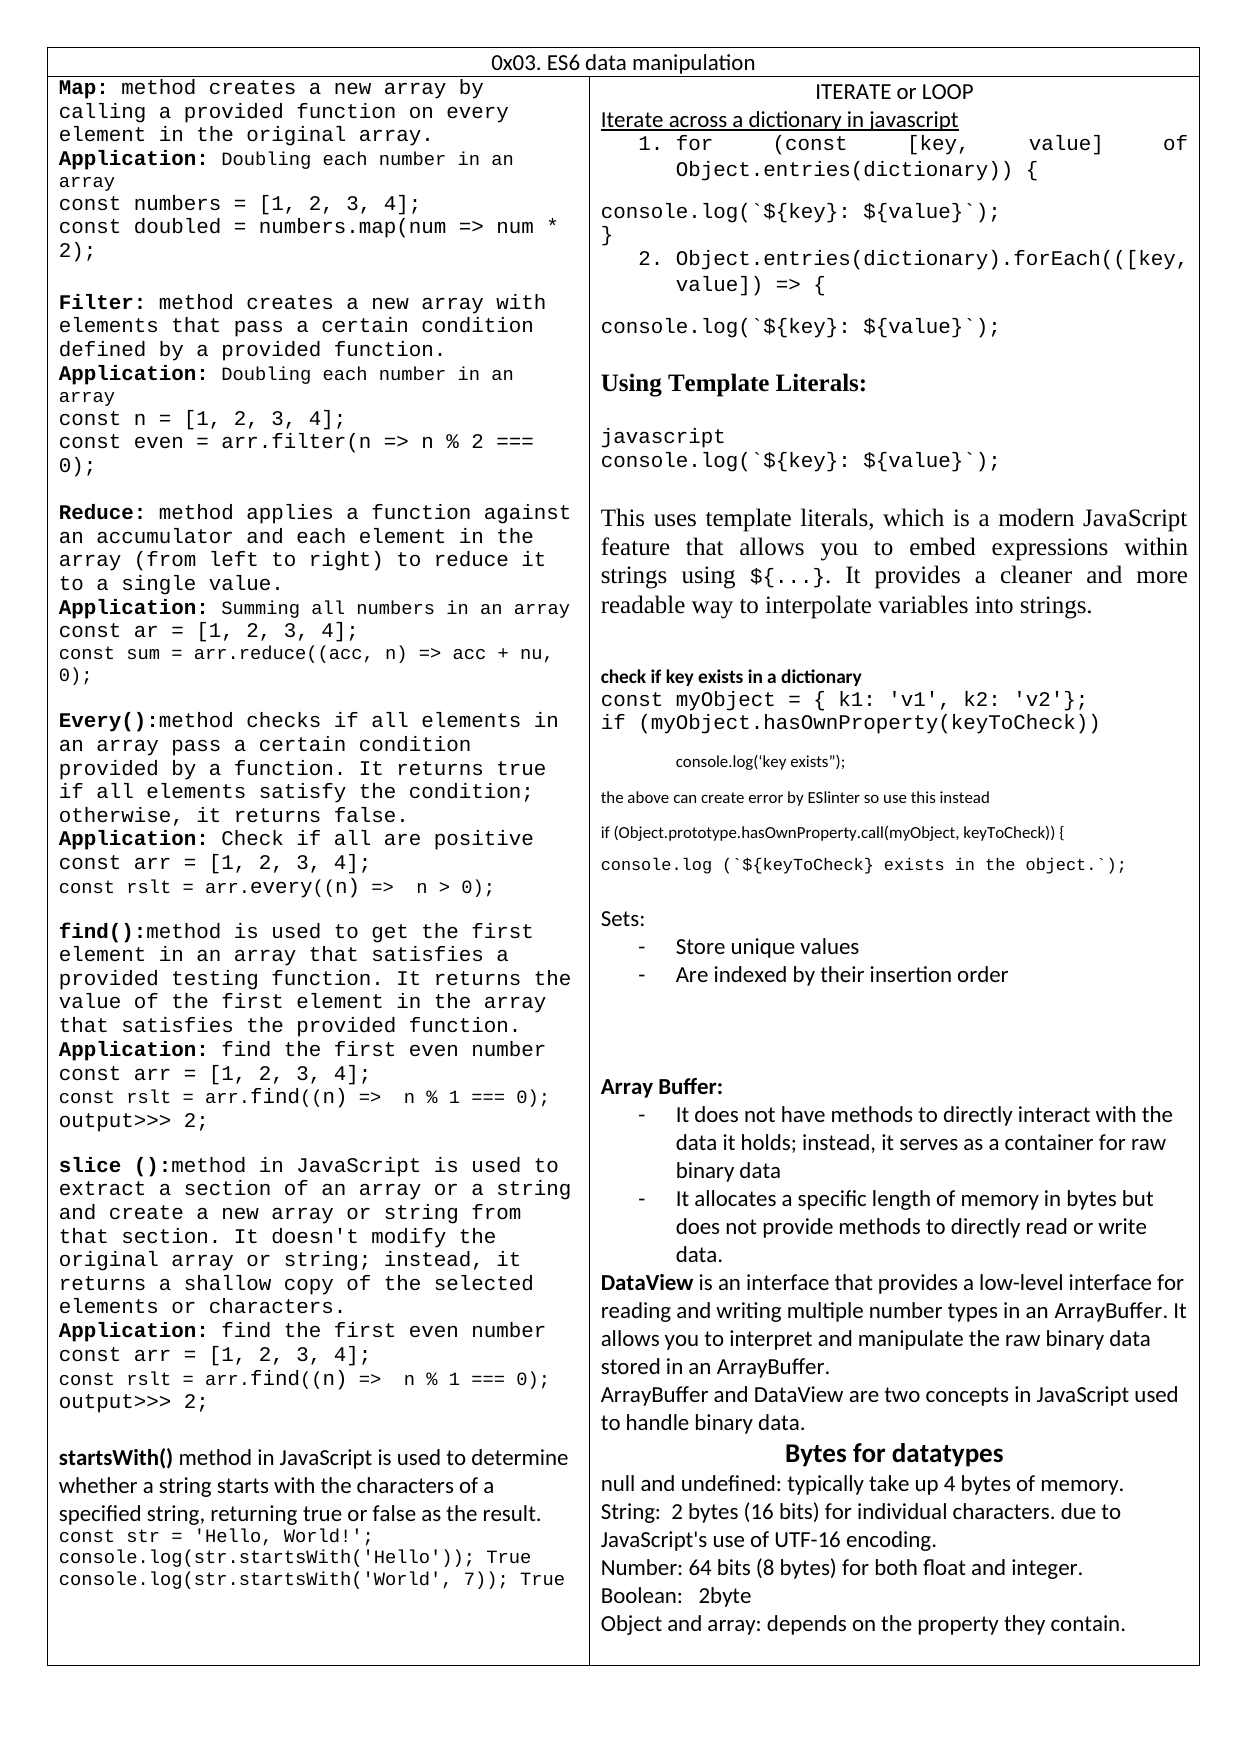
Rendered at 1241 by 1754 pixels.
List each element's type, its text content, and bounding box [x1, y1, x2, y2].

table_cell ITERATE or LOOP Iterate across a dictionary in javascript for (const [key, value] of Object.entries(dictionary)) { console.log(`${key}: ${value}`); } Object.entries(dictionary).forEach(([key, value]) => { console.log(`${key}: ${value}`); Using Template Literals: javascript console.log(`${key}: ${value}`); This uses template literals, which is a modern JavaScript feature that allows you to embed expressions within strings using ${...}. It provides a cleaner and more readable way to interpolate variables into strings. check if key exists in a dictionary const myObject = { k1: 'v1', k2: 'v2'}; if (myObject.hasOwnProperty(keyToCheck)) console.log(‘key exists”); the above can create error by ESlinter so use this instead if (Object.prototype.hasOwnProperty.call(myObject, keyToCheck)) { console.log (`${keyToCheck} exists in the object.`); Sets: Store unique values Are indexed by their insertion order Array Buffer: It does not have methods to directly interact with the data it holds; instead, it serves as a container for raw binary data It allocates a specific length of memory in bytes but does not provide methods to directly read or write data. DataView is an interface that provides a low-level interface for reading and writing multiple number types in an ArrayBuffer. It allows you to interpret and manipulate the raw binary data stored in an ArrayBuffer. ArrayBuffer and DataView are two concepts in JavaScript used to handle binary data. Bytes for datatypes null and undefined: typically take up 4 bytes of memory. String: 2 bytes (16 bits) for individual characters. due to JavaScript's use of UTF-16 encoding. Number: 64 bits (8 bytes) for both float and integer. Boolean: 2byte Object and array: depends on the property they contain. [590, 77, 1199, 1665]
table_cell Map: method creates a new array by calling a provided function on every element in the original array. Application: Doubling each number in an array const numbers = [1, 2, 3, 4]; const doubled = numbers.map(num => num * 2); Filter: method creates a new array with elements that pass a certain condition defined by a provided function. Application: Doubling each number in an array const n = [1, 2, 3, 4]; const even = arr.filter(n => n % 2 === 0); Reduce: method applies a function against an accumulator and each element in the array (from left to right) to reduce it to a single value. Application: Summing all numbers in an array const ar = [1, 2, 3, 4]; const sum = arr.reduce((acc, n) => acc + nu, 0); Every():method checks if all elements in an array pass a certain condition provided by a function. It returns true if all elements satisfy the condition; otherwise, it returns false. Application: Check if all are positive const arr = [1, 2, 3, 4]; const rslt = arr.every((n) => n > 0); find():method is used to get the first element in an array that satisfies a provided testing function. It returns the value of the first element in the array that satisfies the provided function. Application: find the first even number const arr = [1, 2, 3, 4]; const rslt = arr.find((n) => n % 1 === 0); output>>> 2; slice ():method in JavaScript is used to extract a section of an array or a string and create a new array or string from that section. It doesn't modify the original array or string; instead, it returns a shallow copy of the selected elements or characters. Application: find the first even number const arr = [1, 2, 3, 4]; const rslt = arr.find((n) => n % 1 === 0); output>>> 2; startsWith() method in JavaScript is used to determine whether a string starts with the characters of a specified string, returning true or false as the result. const str = 'Hello, World!'; console.log(str.startsWith('Hello')); True console.log(str.startsWith('World', 7)); True [48, 77, 589, 1665]
table_header 0x03. ES6 data manipulation [48, 48, 1199, 76]
